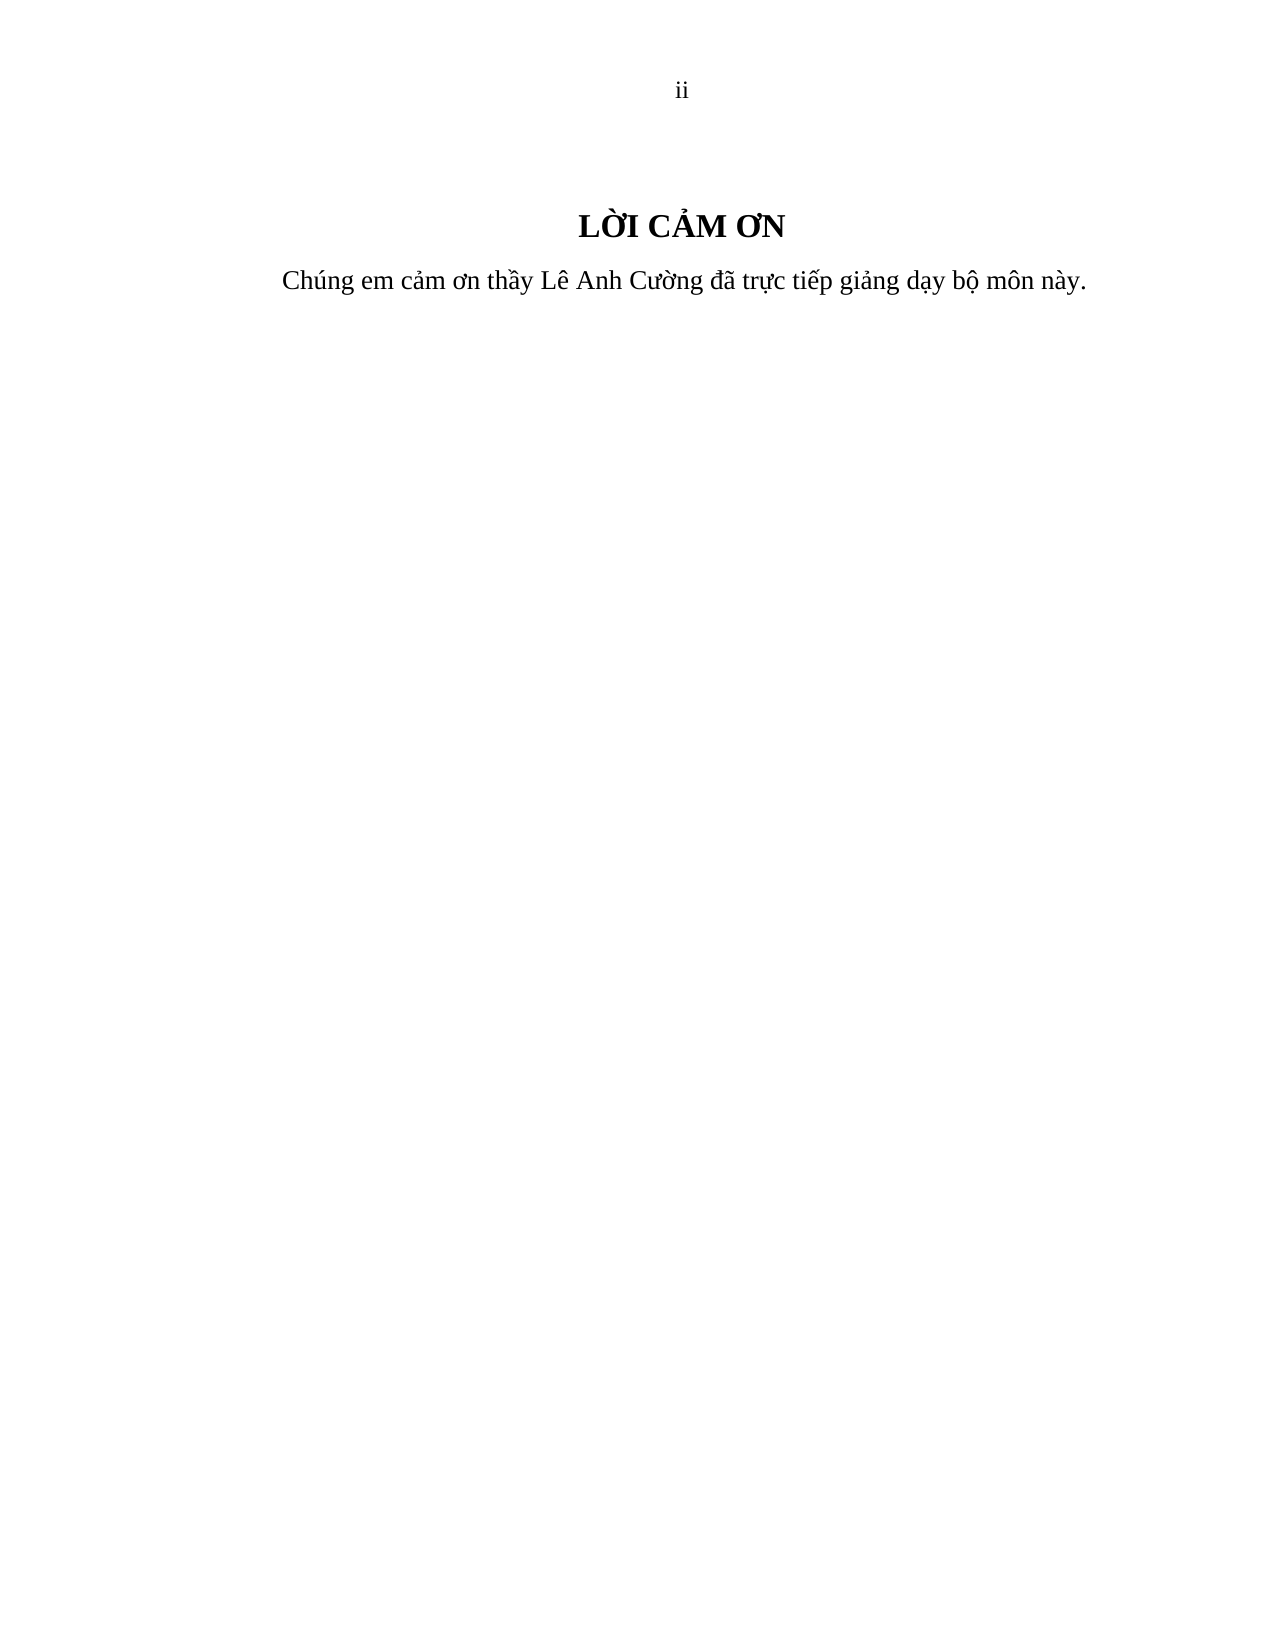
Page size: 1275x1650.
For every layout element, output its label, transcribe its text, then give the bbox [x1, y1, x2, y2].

text LỜI CẢM ƠN [207, 207, 1157, 245]
text Chúng em cảm ơn thầy Lê Anh Cường đã trực tiếp giảng dạy bộ môn này. [207, 264, 1157, 295]
